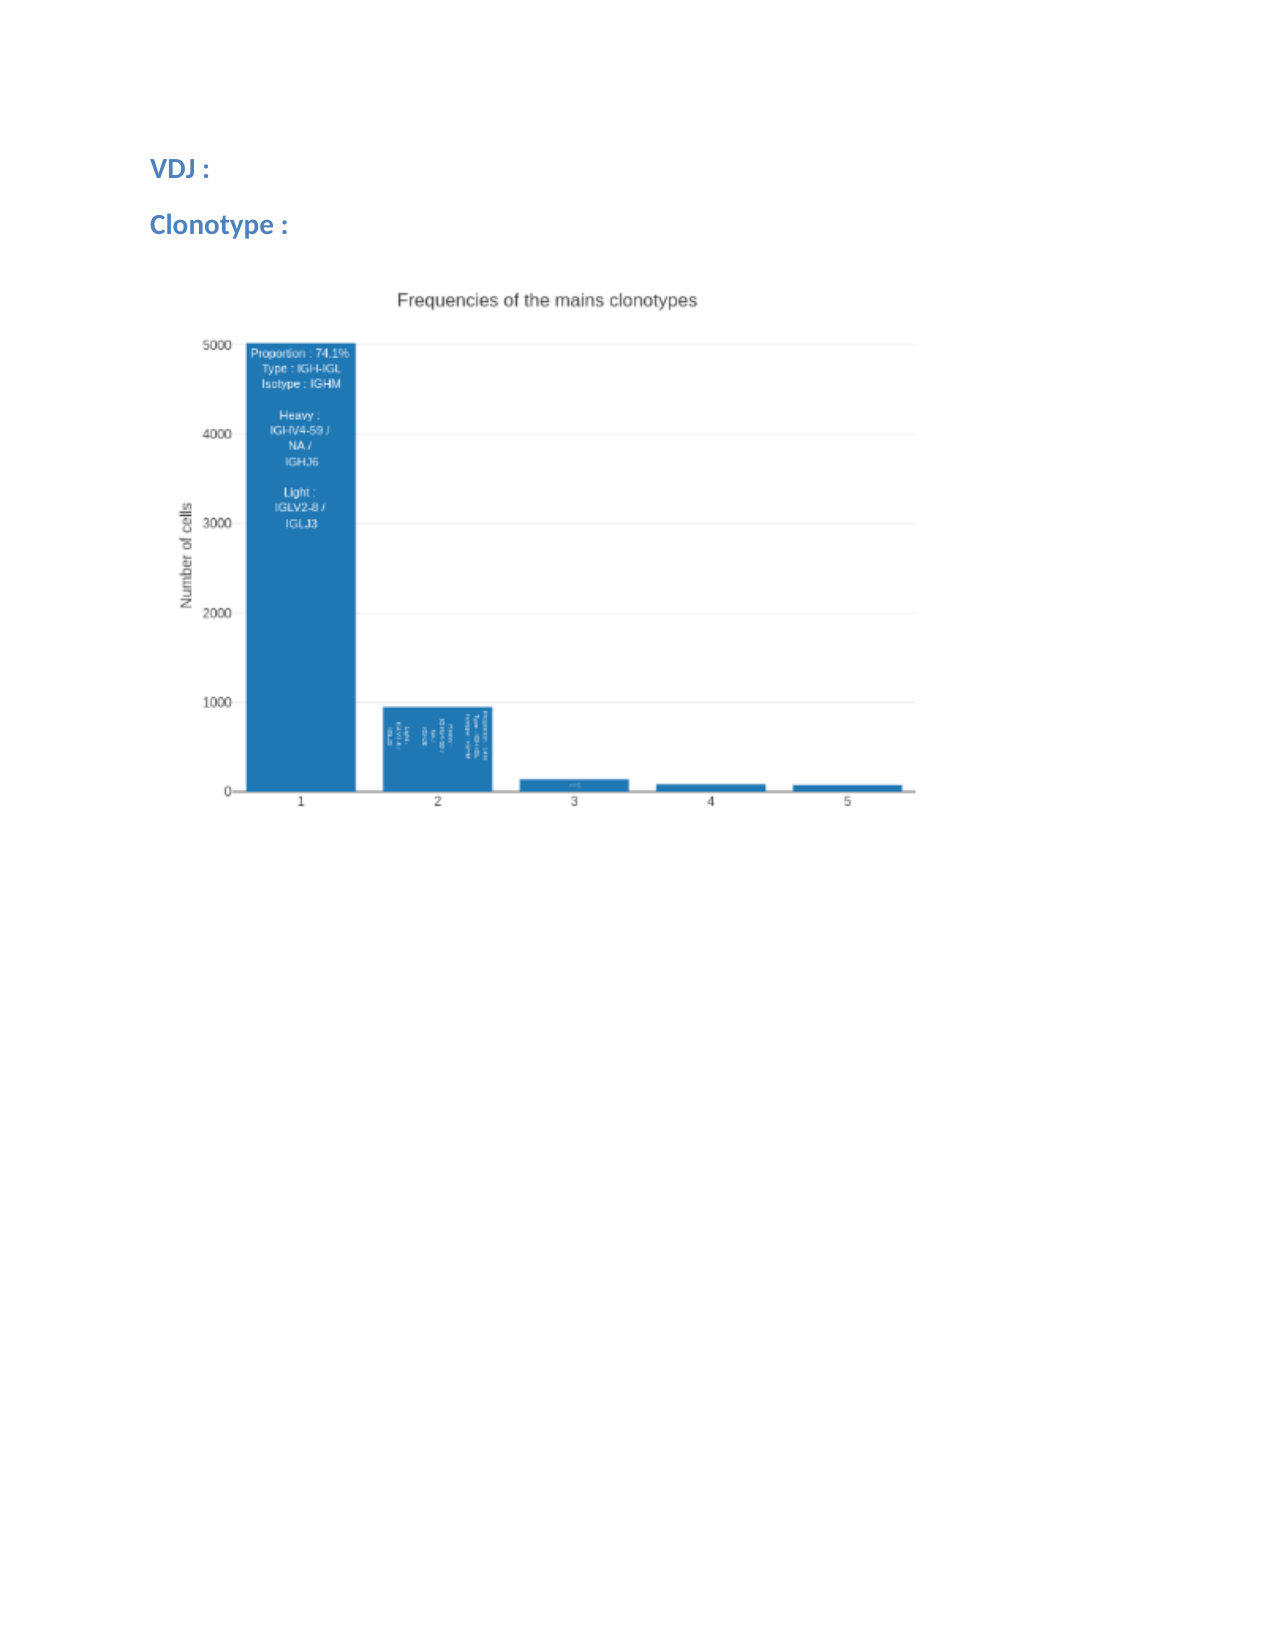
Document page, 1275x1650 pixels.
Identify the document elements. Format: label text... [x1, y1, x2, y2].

picture [168, 260, 927, 868]
subtitle VDJ : [150, 150, 1125, 186]
subtitle Clonotype : [150, 206, 1125, 242]
